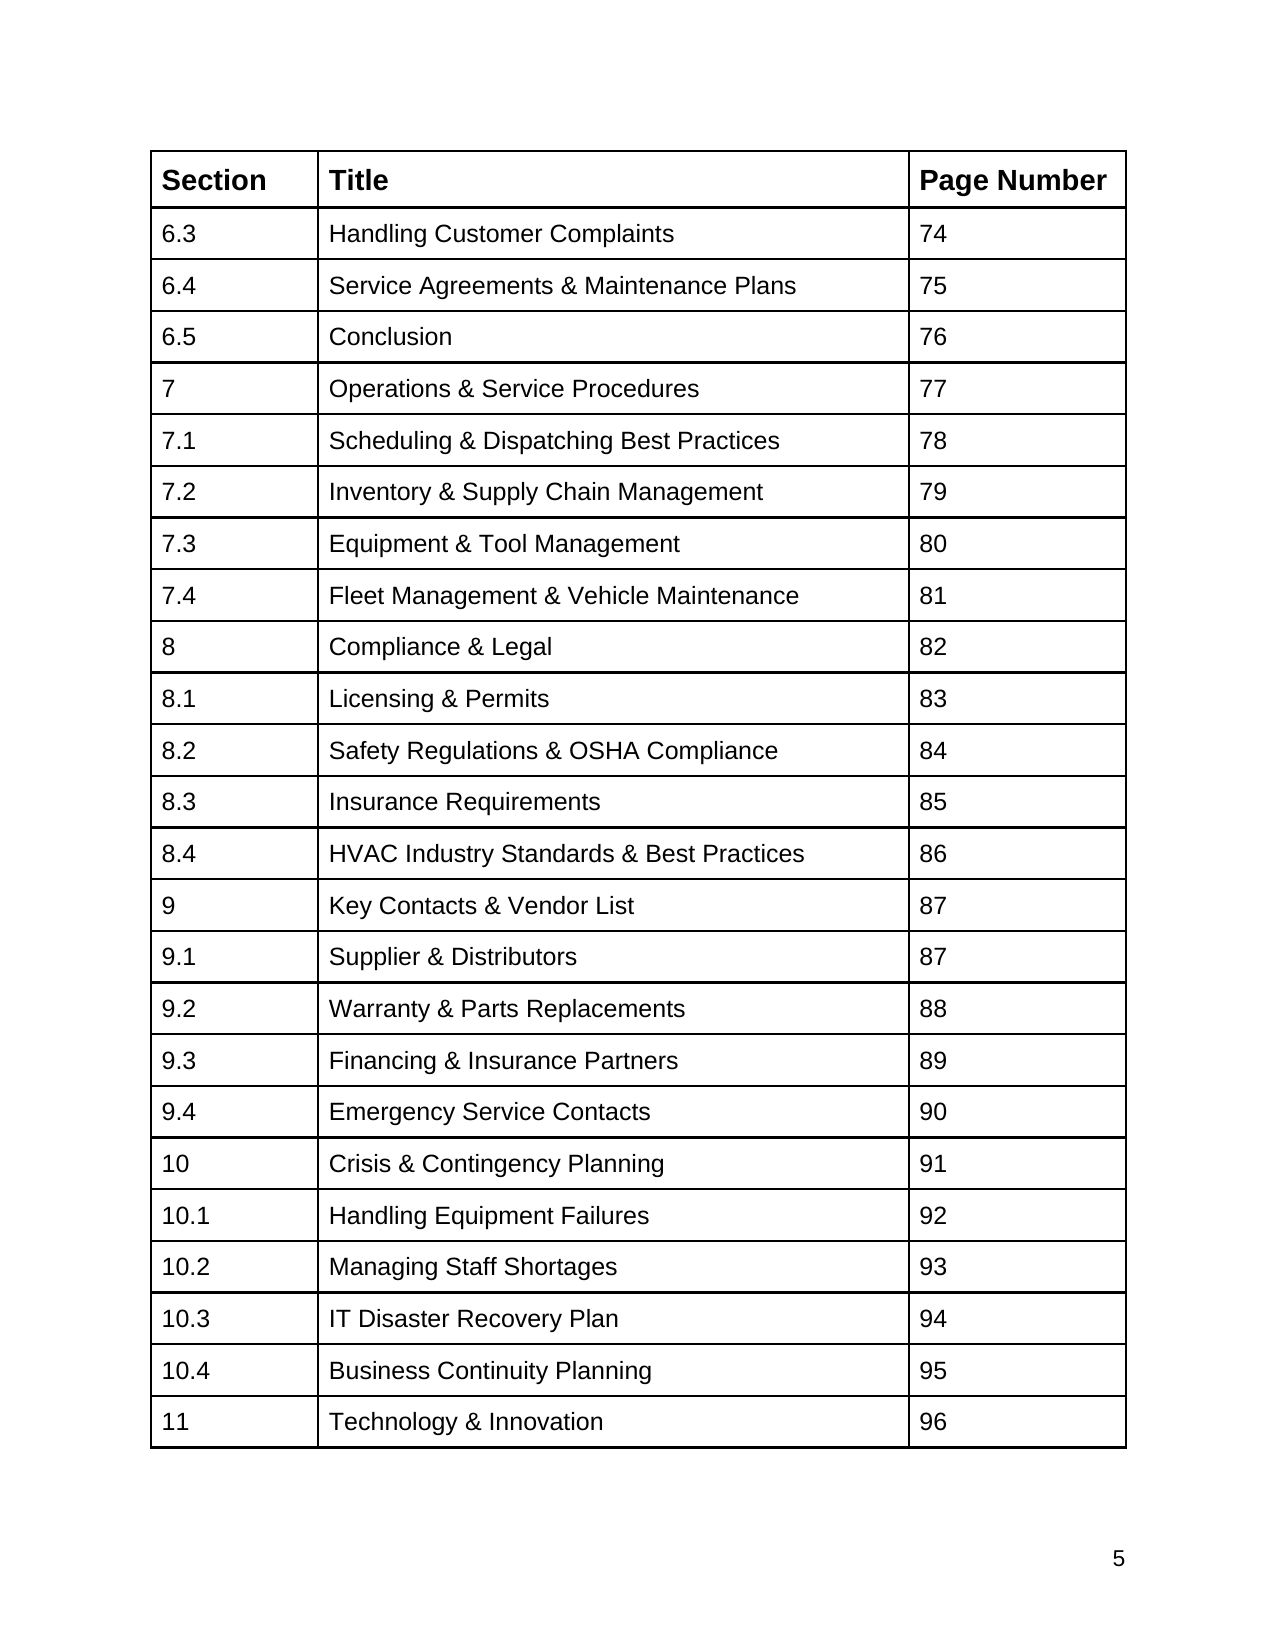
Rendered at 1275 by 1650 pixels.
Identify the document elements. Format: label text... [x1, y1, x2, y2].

table_cell 92 [910, 1190, 1125, 1240]
table_cell Safety Regulations & OSHA Compliance [319, 725, 908, 775]
table_cell 96 [910, 1397, 1125, 1446]
table_cell 6.5 [152, 312, 317, 361]
table_cell 7.1 [152, 415, 317, 465]
table_cell 9.4 [152, 1087, 317, 1136]
table_cell Handling Customer Complaints [319, 209, 908, 258]
table_cell 10.2 [152, 1242, 317, 1291]
table_cell 7 [152, 364, 317, 413]
table_cell 93 [910, 1242, 1125, 1291]
table_cell 94 [910, 1294, 1125, 1343]
table_cell Compliance & Legal [319, 622, 908, 671]
table_header Page Number [910, 152, 1125, 206]
table_cell Scheduling & Dispatching Best Practices [319, 415, 908, 465]
table_cell 8.3 [152, 777, 317, 826]
table_cell 8.2 [152, 725, 317, 775]
table_cell 9 [152, 880, 317, 930]
table_cell 10 [152, 1139, 317, 1188]
table_cell Inventory & Supply Chain Management [319, 467, 908, 516]
table_cell 9.3 [152, 1035, 317, 1085]
table_cell 77 [910, 364, 1125, 413]
table_cell Insurance Requirements [319, 777, 908, 826]
table_cell Emergency Service Contacts [319, 1087, 908, 1136]
table_cell 6.4 [152, 260, 317, 310]
table_cell 10.1 [152, 1190, 317, 1240]
table_cell Supplier & Distributors [319, 932, 908, 981]
table_cell 82 [910, 622, 1125, 671]
table_cell Crisis & Contingency Planning [319, 1139, 908, 1188]
table_cell Conclusion [319, 312, 908, 361]
table_cell 10.3 [152, 1294, 317, 1343]
table_cell 9.1 [152, 932, 317, 981]
table_cell 86 [910, 829, 1125, 878]
table_cell IT Disaster Recovery Plan [319, 1294, 908, 1343]
table_cell 85 [910, 777, 1125, 826]
table_cell 87 [910, 880, 1125, 930]
table_cell Business Continuity Planning [319, 1345, 908, 1395]
table_cell Handling Equipment Failures [319, 1190, 908, 1240]
table_cell 11 [152, 1397, 317, 1446]
table_cell 80 [910, 519, 1125, 568]
table_cell 9.2 [152, 984, 317, 1033]
table_cell Warranty & Parts Replacements [319, 984, 908, 1033]
table_cell 78 [910, 415, 1125, 465]
table_cell 7.4 [152, 570, 317, 620]
table_cell Licensing & Permits [319, 674, 908, 723]
table_cell 8.4 [152, 829, 317, 878]
table_cell Operations & Service Procedures [319, 364, 908, 413]
table_cell 83 [910, 674, 1125, 723]
table_cell Technology & Innovation [319, 1397, 908, 1446]
table_cell 89 [910, 1035, 1125, 1085]
table_cell 81 [910, 570, 1125, 620]
table_cell 88 [910, 984, 1125, 1033]
table_cell 6.3 [152, 209, 317, 258]
table_cell 91 [910, 1139, 1125, 1188]
table_cell Equipment & Tool Management [319, 519, 908, 568]
table_cell Managing Staff Shortages [319, 1242, 908, 1291]
table_cell 8 [152, 622, 317, 671]
table_cell 8.1 [152, 674, 317, 723]
table_cell 76 [910, 312, 1125, 361]
table_cell 74 [910, 209, 1125, 258]
table_cell 90 [910, 1087, 1125, 1136]
table_header Title [319, 152, 908, 206]
table_cell 7.3 [152, 519, 317, 568]
table_cell 95 [910, 1345, 1125, 1395]
table_cell Fleet Management & Vehicle Maintenance [319, 570, 908, 620]
table_header Section [152, 152, 317, 206]
table_cell HVAC Industry Standards & Best Practices [319, 829, 908, 878]
table_cell 75 [910, 260, 1125, 310]
table_cell Key Contacts & Vendor List [319, 880, 908, 930]
table_cell 87 [910, 932, 1125, 981]
table_cell Financing & Insurance Partners [319, 1035, 908, 1085]
table_cell 10.4 [152, 1345, 317, 1395]
table_cell 7.2 [152, 467, 317, 516]
table_cell 79 [910, 467, 1125, 516]
table_cell Service Agreements & Maintenance Plans [319, 260, 908, 310]
table_cell 84 [910, 725, 1125, 775]
